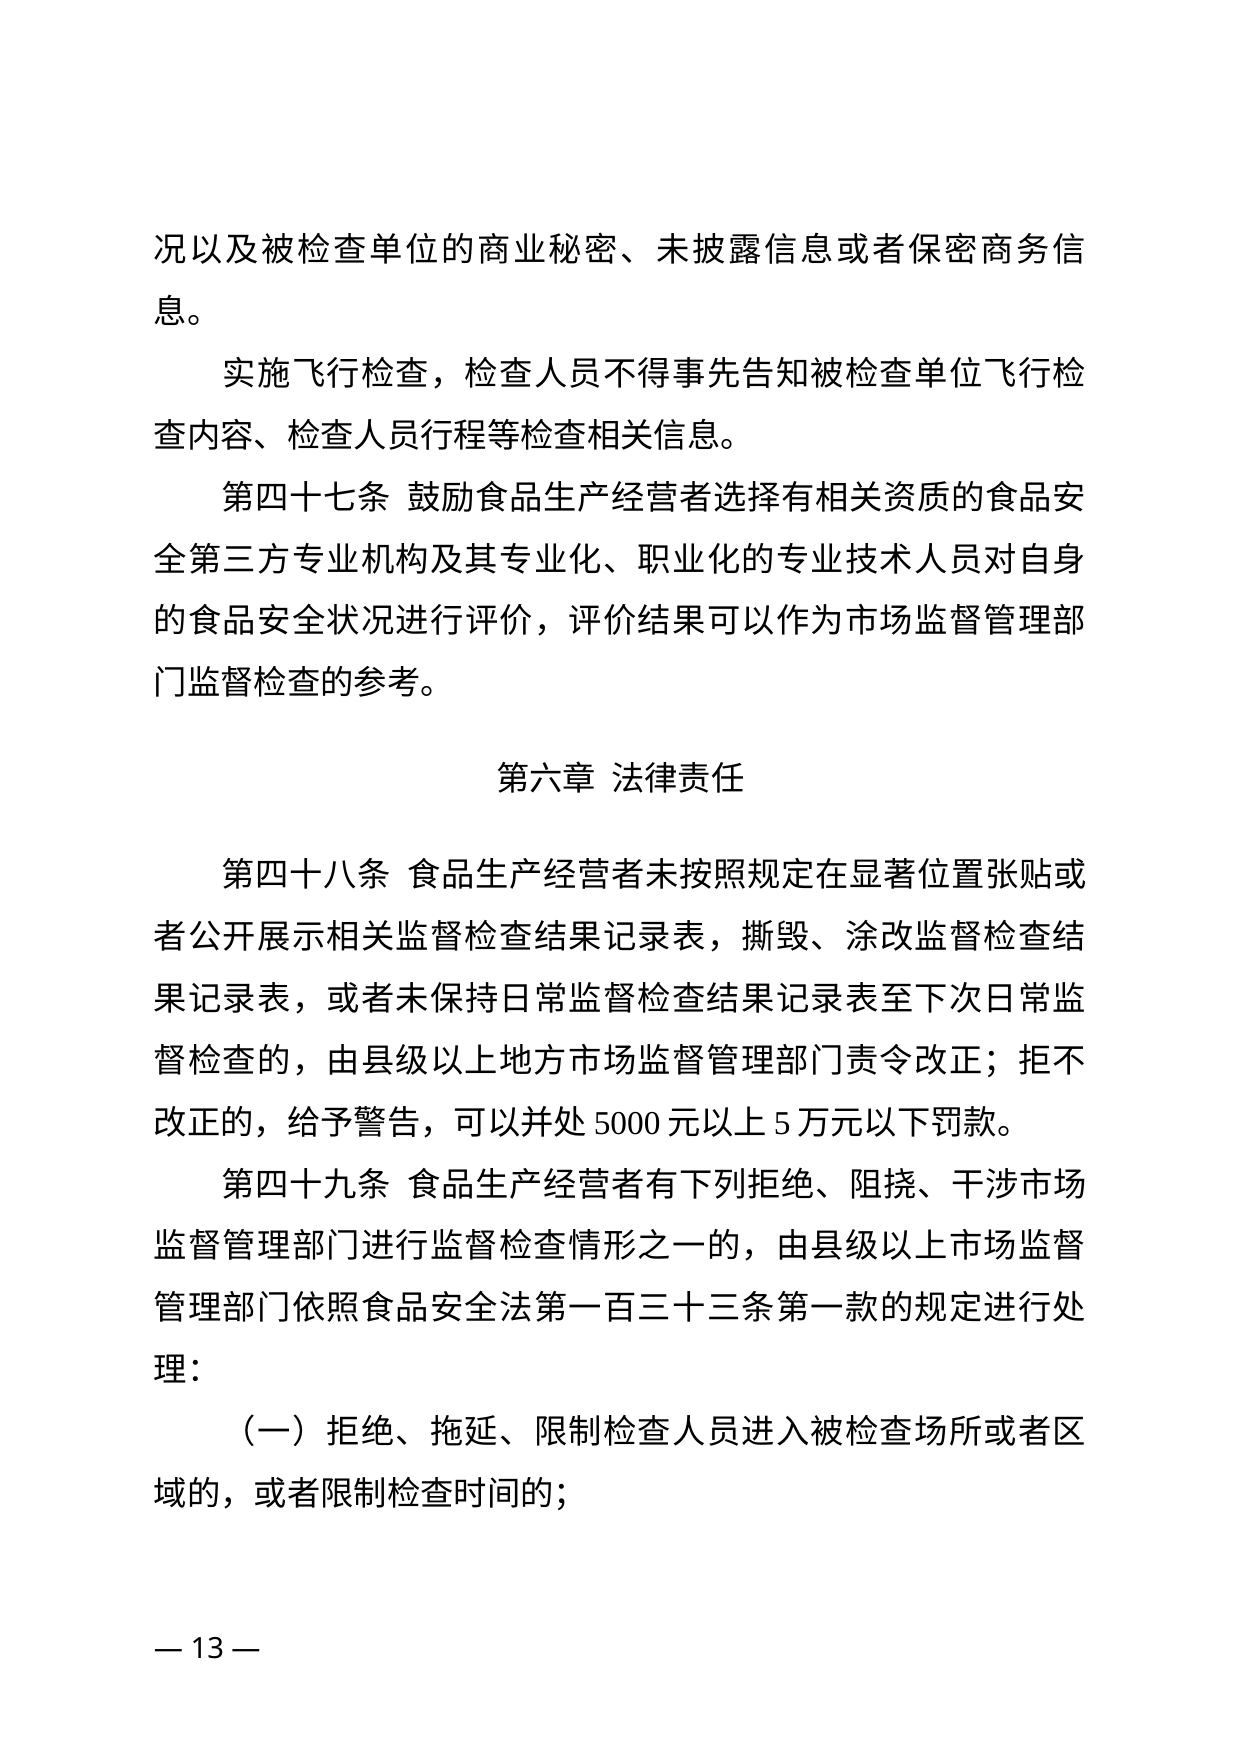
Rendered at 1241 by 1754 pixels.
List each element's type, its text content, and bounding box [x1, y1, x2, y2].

text 第六章 法律责任 [153, 741, 1087, 803]
text 第四十九条 食品生产经营者有下列拒绝、阻挠、干涉市场监督管理部门进行监督检查情形之一的，由县级以上市场监督管理部门依照食品安全法第一百三十三条第一款的规定进行处理： [153, 1147, 1087, 1394]
text （一）拒绝、拖延、限制检查人员进入被检查场所或者区域的，或者限制检查时间的； [153, 1394, 1087, 1518]
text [153, 212, 1087, 336]
text 第四十八条 食品生产经营者未按照规定在显著位置张贴或者公开展示相关监督检查结果记录表，撕毁、涂改监督检查结果记录表，或者未保持日常监督检查结果记录表至下次日常监督检查的，由县级以上地方市场监督管理部门责令改正；拒不改正的，给予警告，可以并处5000元以上5万元以下罚款。 [153, 837, 1087, 1147]
text 实施飞行检查，检查人员不得事先告知被检查单位飞行检查内容、检查人员行程等检查相关信息。 [153, 336, 1087, 460]
text 第四十七条 鼓励食品生产经营者选择有相关资质的食品安全第三方专业机构及其专业化、职业化的专业技术人员对自身的食品安全状况进行评价，评价结果可以作为市场监督管理部门监督检查的参考。 [153, 460, 1087, 707]
